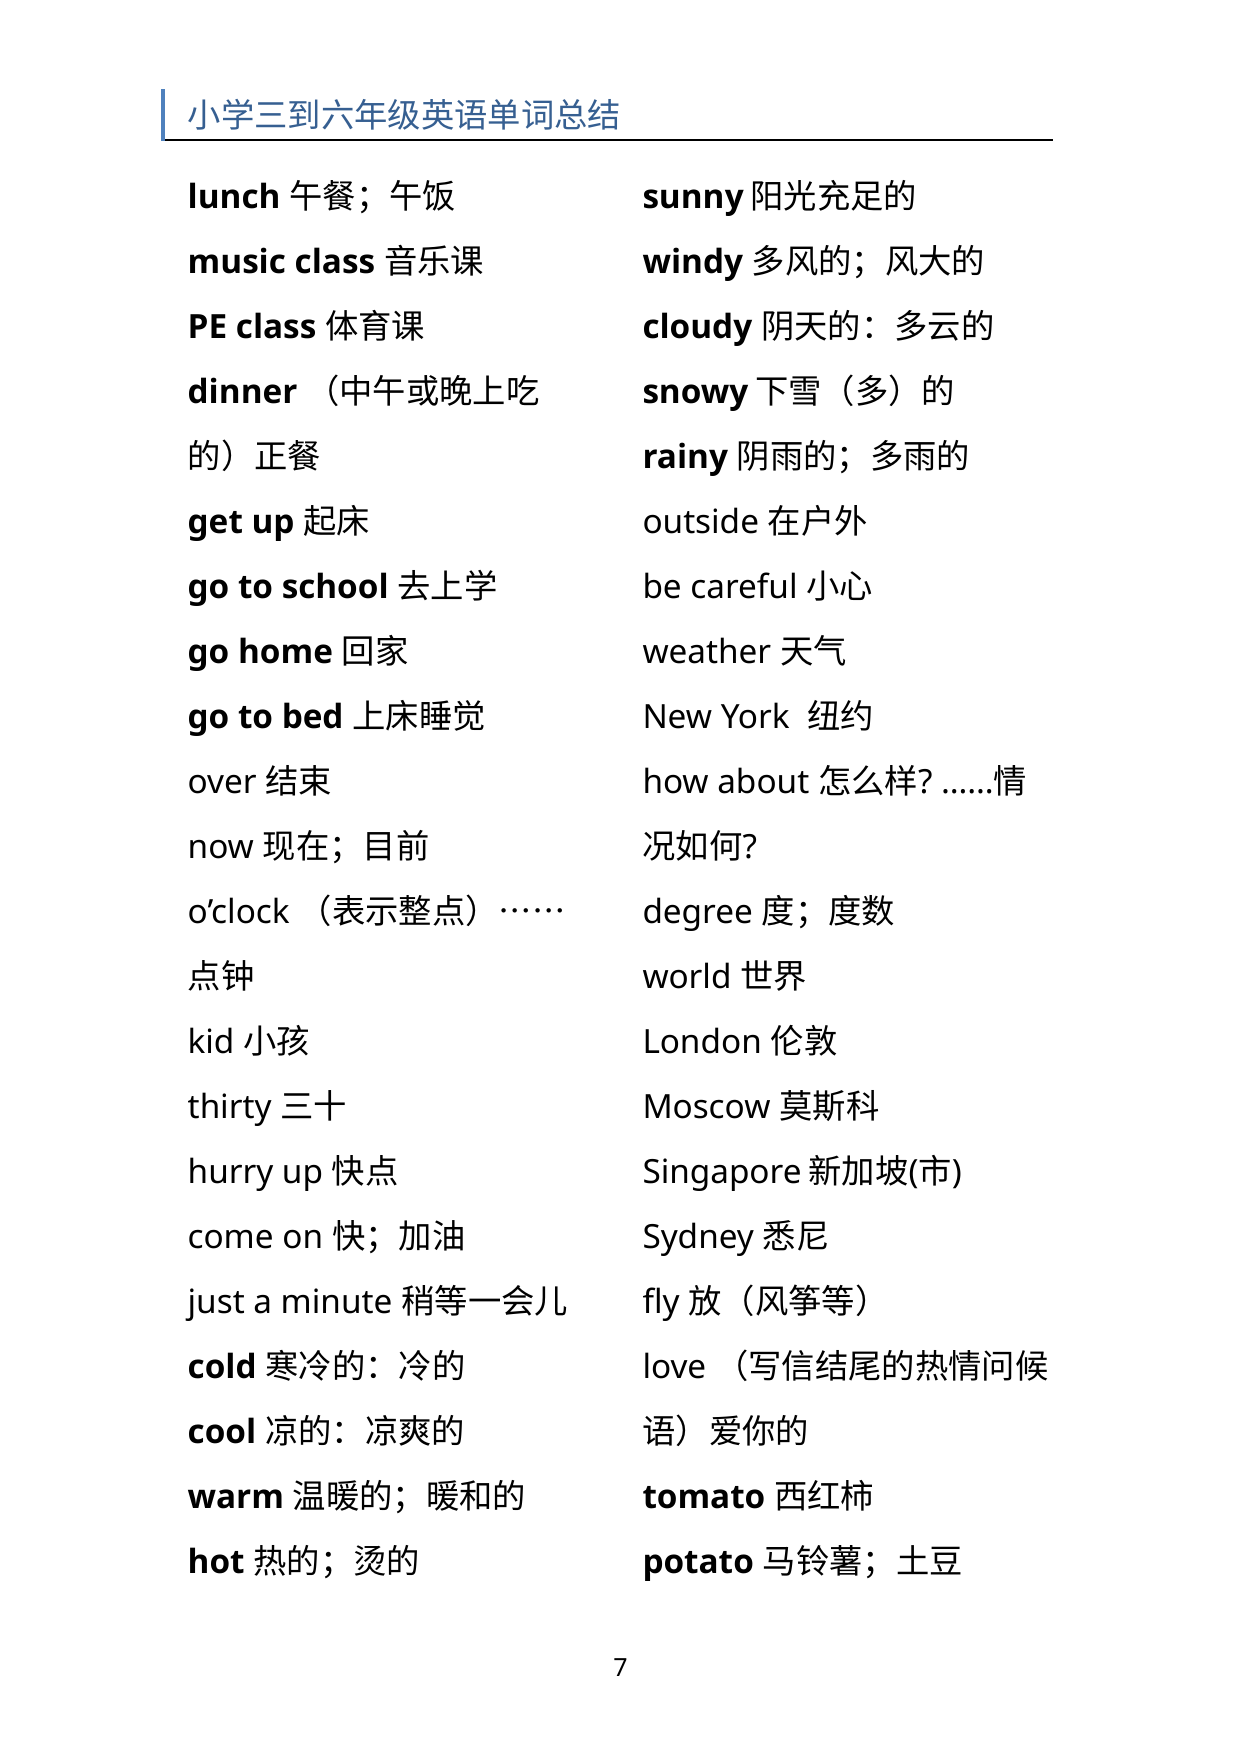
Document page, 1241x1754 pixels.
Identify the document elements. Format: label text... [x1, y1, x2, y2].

text o’clock （表示整点）……点钟 [187, 877, 598, 1007]
text warm 温暖的；暖和的 [187, 1462, 598, 1527]
text kid 小孩 [187, 1007, 598, 1072]
text just a minute 稍等一会儿 [187, 1267, 598, 1332]
text get up 起床 [187, 487, 598, 552]
text be careful 小心 [642, 552, 1053, 617]
text hurry up 快点 [187, 1137, 598, 1202]
text snowy下雪（多）的 [642, 357, 1053, 422]
text love （写信结尾的热情问候语）爱你的 [642, 1332, 1053, 1462]
text potato 马铃薯；土豆 [642, 1527, 1053, 1592]
text cold 寒冷的：冷的 [187, 1332, 598, 1397]
text go home 回家 [187, 617, 598, 682]
text Singapore新加坡(市) [642, 1137, 1053, 1202]
text lunch 午餐；午饭 [187, 162, 598, 227]
text fly 放（风筝等） [642, 1267, 1053, 1332]
text cloudy 阴天的：多云的 [642, 292, 1053, 357]
text now 现在；目前 [187, 812, 598, 877]
text outside 在户外 [642, 487, 1053, 552]
text go to bed 上床睡觉 [187, 682, 598, 747]
text PE class 体育课 [187, 292, 598, 357]
text Moscow 莫斯科 [642, 1072, 1053, 1137]
text degree 度；度数 [642, 877, 1053, 942]
text New York 纽约 [642, 682, 1053, 747]
text music class 音乐课 [187, 227, 598, 292]
text Sydney 悉尼 [642, 1202, 1053, 1267]
text rainy 阴雨的；多雨的 [642, 422, 1053, 487]
text tomato 西红柿 [642, 1462, 1053, 1527]
text how about 怎么样? ……情况如何? [642, 747, 1053, 877]
text over 结束 [187, 747, 598, 812]
text thirty 三十 [187, 1072, 598, 1137]
text go to school 去上学 [187, 552, 598, 617]
text windy 多风的；风大的 [642, 227, 1053, 292]
text weather 天气 [642, 617, 1053, 682]
text London 伦敦 [642, 1007, 1053, 1072]
text cool 凉的：凉爽的 [187, 1397, 598, 1462]
text come on 快；加油 [187, 1202, 598, 1267]
text hot 热的；烫的 [187, 1527, 598, 1592]
text sunny阳光充足的 [642, 162, 1053, 227]
text world 世界 [642, 942, 1053, 1007]
text dinner （中午或晚上吃的）正餐 [187, 357, 598, 487]
